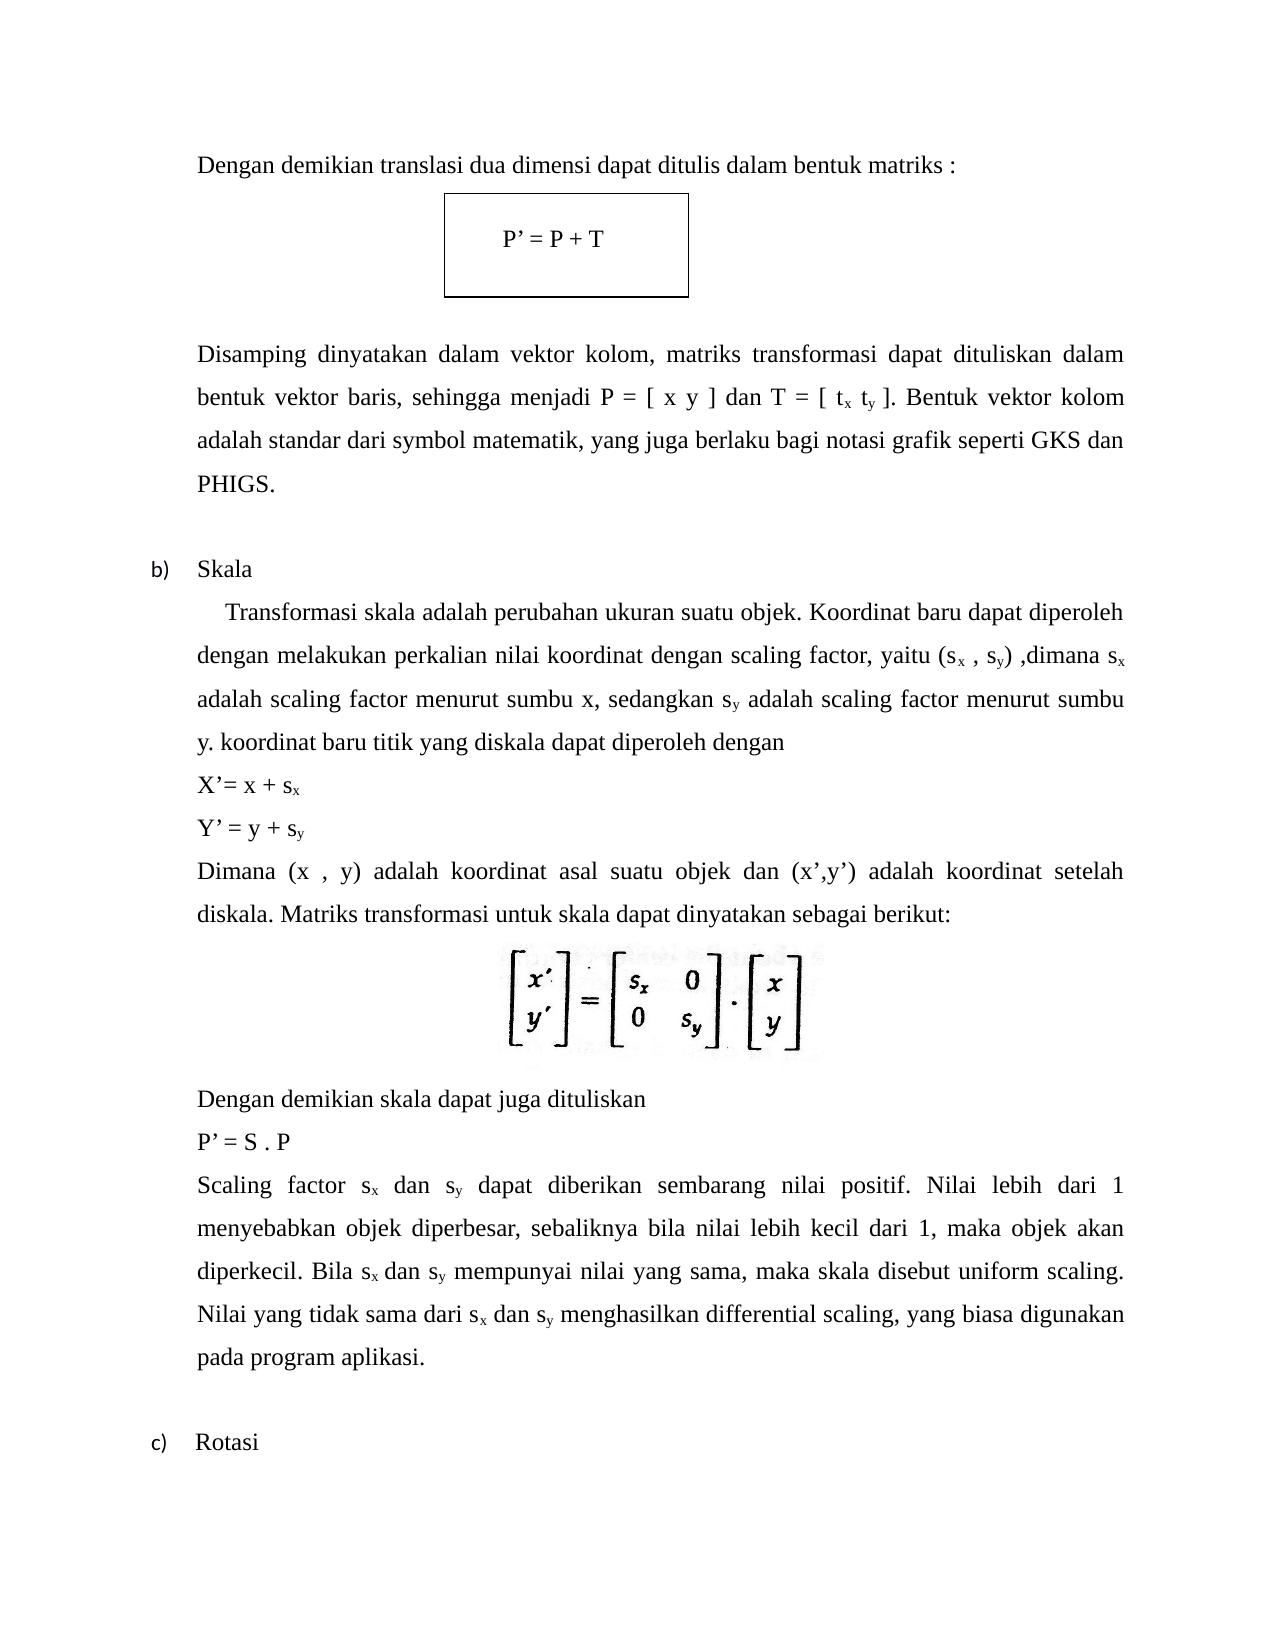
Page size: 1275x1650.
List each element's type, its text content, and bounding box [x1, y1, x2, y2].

text Dengan demikian skala dapat juga dituliskan [197, 1084, 1125, 1112]
text Transformasi skala adalah perubahan ukuran suatu objek. Koordinat baru dapat diperoleh dengan melakukan perkalian nilai koordinat dengan scaling factor, yaitu (sx , sy) ,dimana sx adalah scaling factor menurut sumbu x, sedangkan sy adalah scaling factor menurut sumbu y. koordinat baru titik yang diskala dapat diperoleh dengan [197, 597, 1125, 756]
list Rotasi [151, 1427, 1125, 1457]
text Y’ = y + sy [197, 813, 1125, 842]
list Dengan demikian translasi dua dimensi dapat ditulis dalam bentuk matriks : [197, 150, 1125, 179]
picture [497, 942, 824, 1070]
list Disamping dinyatakan dalam vektor kolom, matriks transformasi dapat dituliskan dalam bentuk vektor baris, sehingga menjadi P = [ x y ] dan T = [ tx ty ]. Bentuk vektor kolom adalah standar dari symbol matematik, yang juga berlaku bagi notasi grafik seperti GKS dan PHIGS. [197, 339, 1125, 497]
text Dimana (x , y) adalah koordinat asal suatu objek dan (x’,y’) adalah koordinat setelah diskala. Matriks transformasi untuk skala dapat dinyatakan sebagai berikut: [197, 856, 1125, 928]
table_header P’ = P + T [445, 194, 688, 296]
text P’ = S . P [197, 1127, 1125, 1156]
list Skala [151, 554, 1125, 583]
text X’= x + sx [197, 770, 1125, 799]
